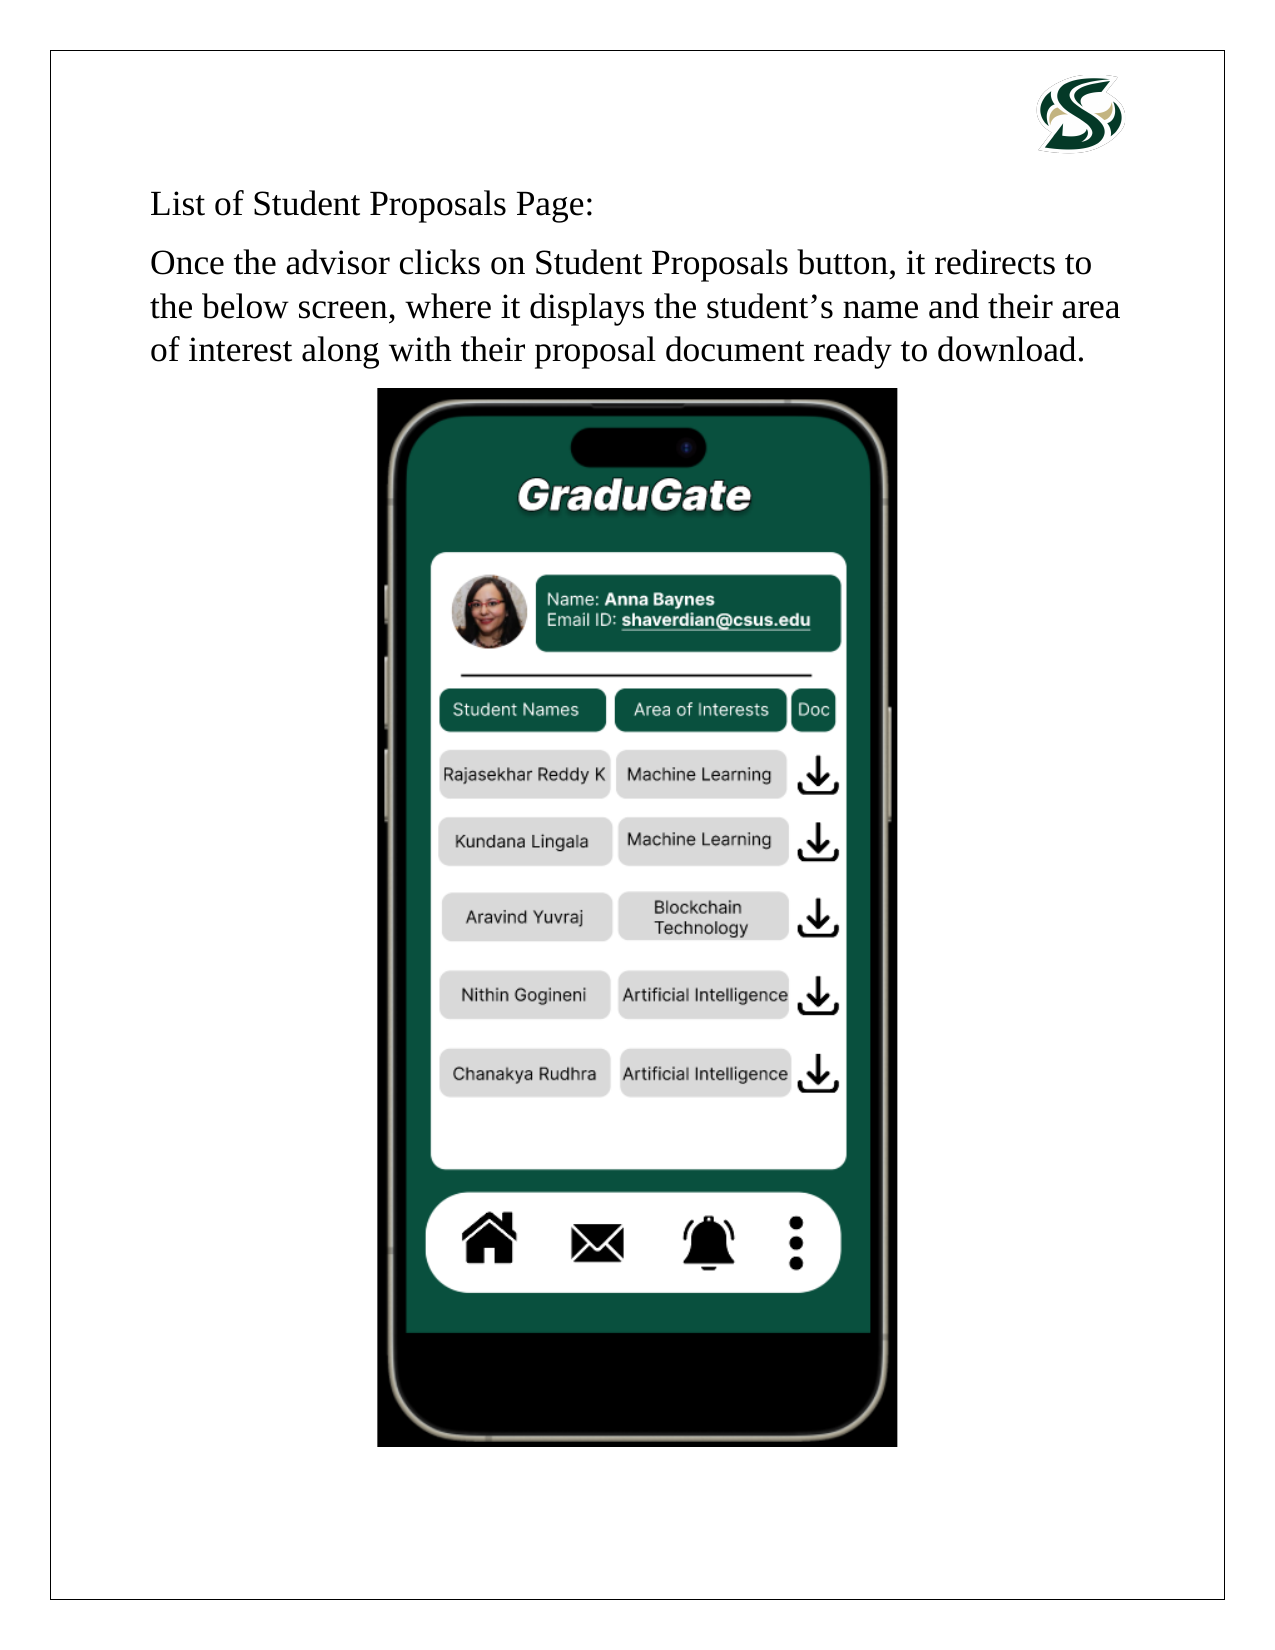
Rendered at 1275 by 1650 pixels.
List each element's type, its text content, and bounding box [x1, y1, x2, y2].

picture [1036, 75, 1125, 154]
text Once the advisor clicks on Student Proposals button, it redirects to the below screen, where it displays the student’s name and their area of interest along with their proposal document ready to download. [150, 242, 1125, 369]
text List of Student Proposals Page: [150, 182, 1125, 223]
picture [377, 388, 898, 1447]
